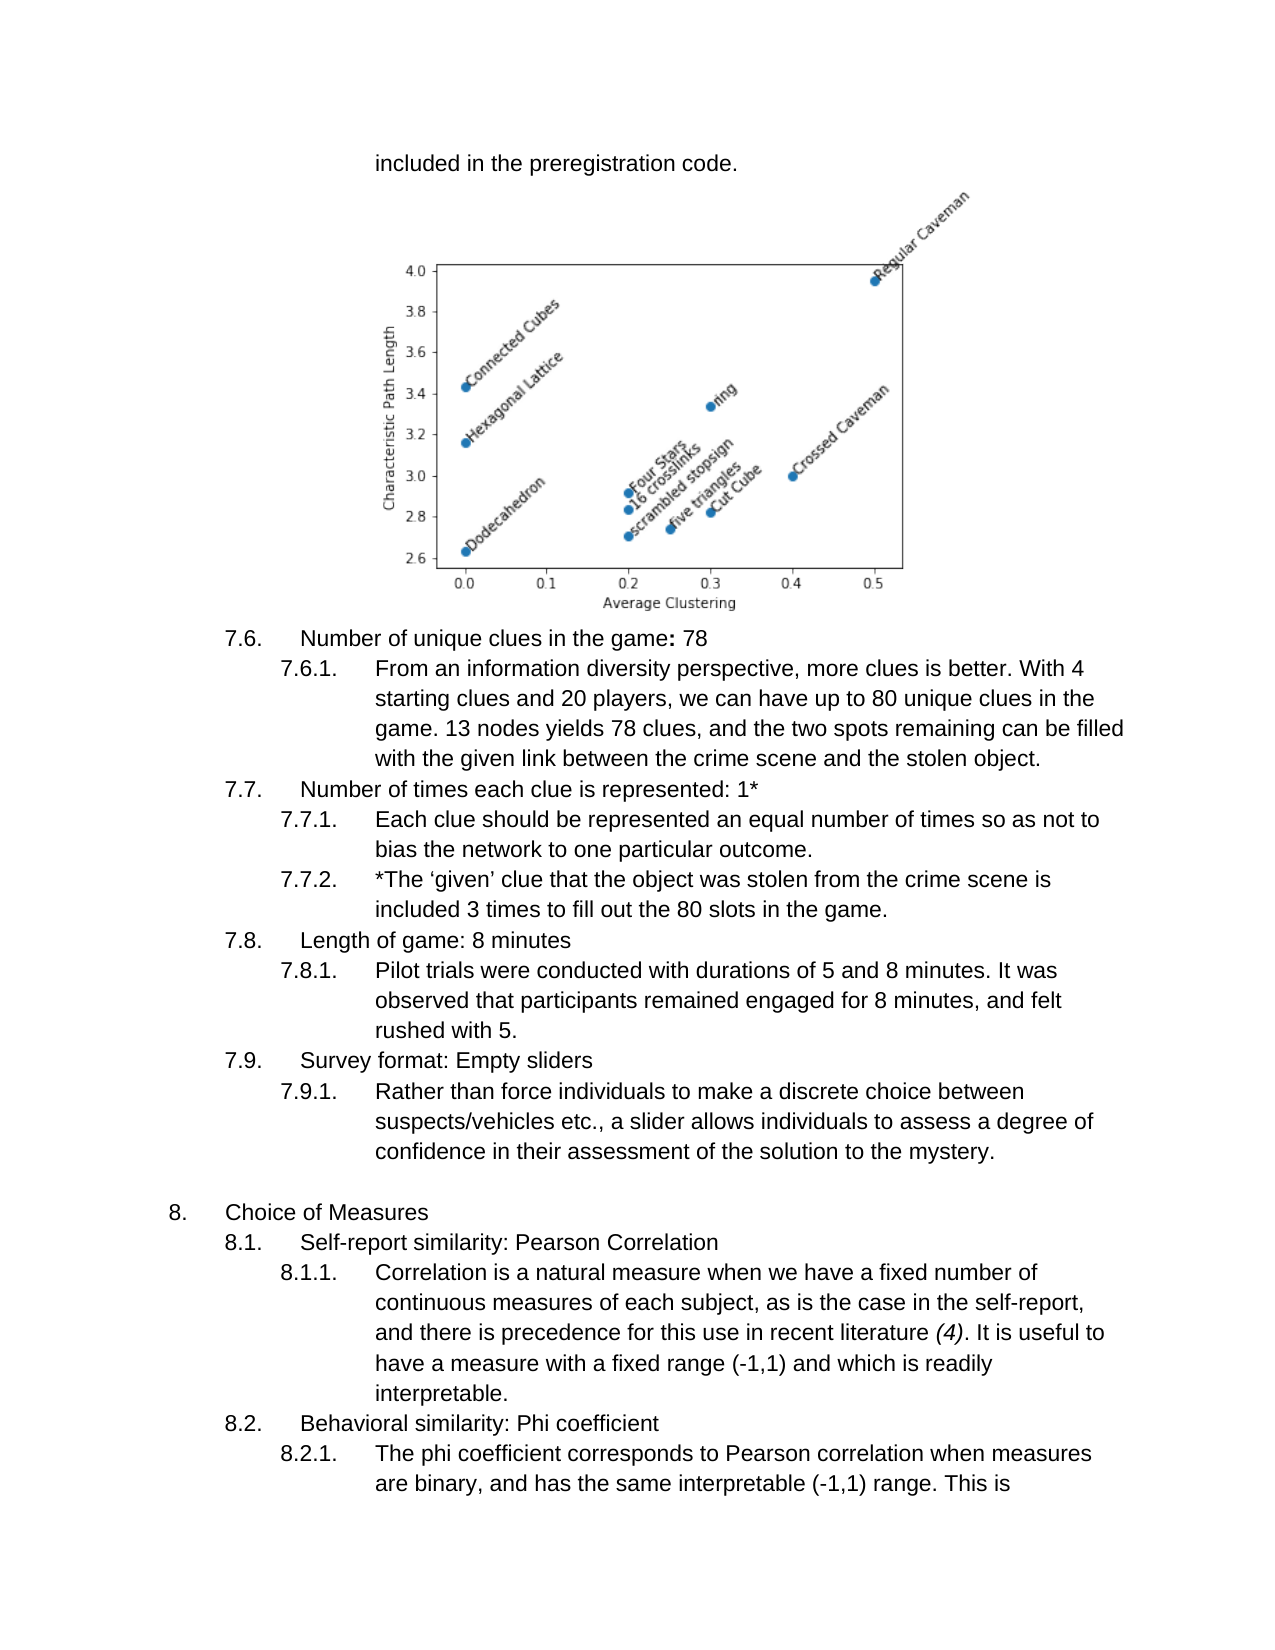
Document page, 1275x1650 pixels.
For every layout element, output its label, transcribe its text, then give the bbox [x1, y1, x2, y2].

list Pilot trials were conducted with durations of 5 and 8 minutes. It was observed that participants remained engaged for 8 minutes, and felt rushed with 5. [337, 957, 1125, 1043]
list Survey format: Empty sliders [262, 1047, 1125, 1074]
list Number of unique clues in the game: 78 [262, 624, 1125, 651]
list Length of game: 8 minutes [262, 927, 1125, 953]
list Behavioral similarity: Phi coefficient [262, 1410, 1125, 1436]
list From an information diversity perspective, more clues is better. With 4 starting clues and 20 players, we can have up to 80 unique clues in the game. 13 nodes yields 78 clues, and the two spots remaining can be filled with the given link between the crime scene and the stolen object. [337, 655, 1125, 772]
list Correlation is a natural measure when we have a fixed number of continuous measures of each subject, as is the case in the self-report, and there is precedence for this use in recent literature (4). It is useful to have a measure with a fixed range (-1,1) and which is readily interpretable. [337, 1259, 1125, 1406]
list Each clue should be represented an equal number of times so as not to bias the network to one particular outcome. [337, 806, 1125, 862]
list Choice of Measures [187, 1198, 1125, 1225]
list Self-report similarity: Pearson Correlation [262, 1229, 1125, 1255]
list *The ‘given’ clue that the object was stolen from the crime scene is included 3 times to fill out the 80 slots in the game. [337, 866, 1125, 923]
list Number of times each clue is represented: 1* [262, 776, 1125, 802]
picture [375, 180, 983, 621]
list Rather than force individuals to make a discrete choice between suspects/vehicles etc., a slider allows individuals to assess a degree of confidence in their assessment of the solution to the mystery. [337, 1078, 1125, 1164]
